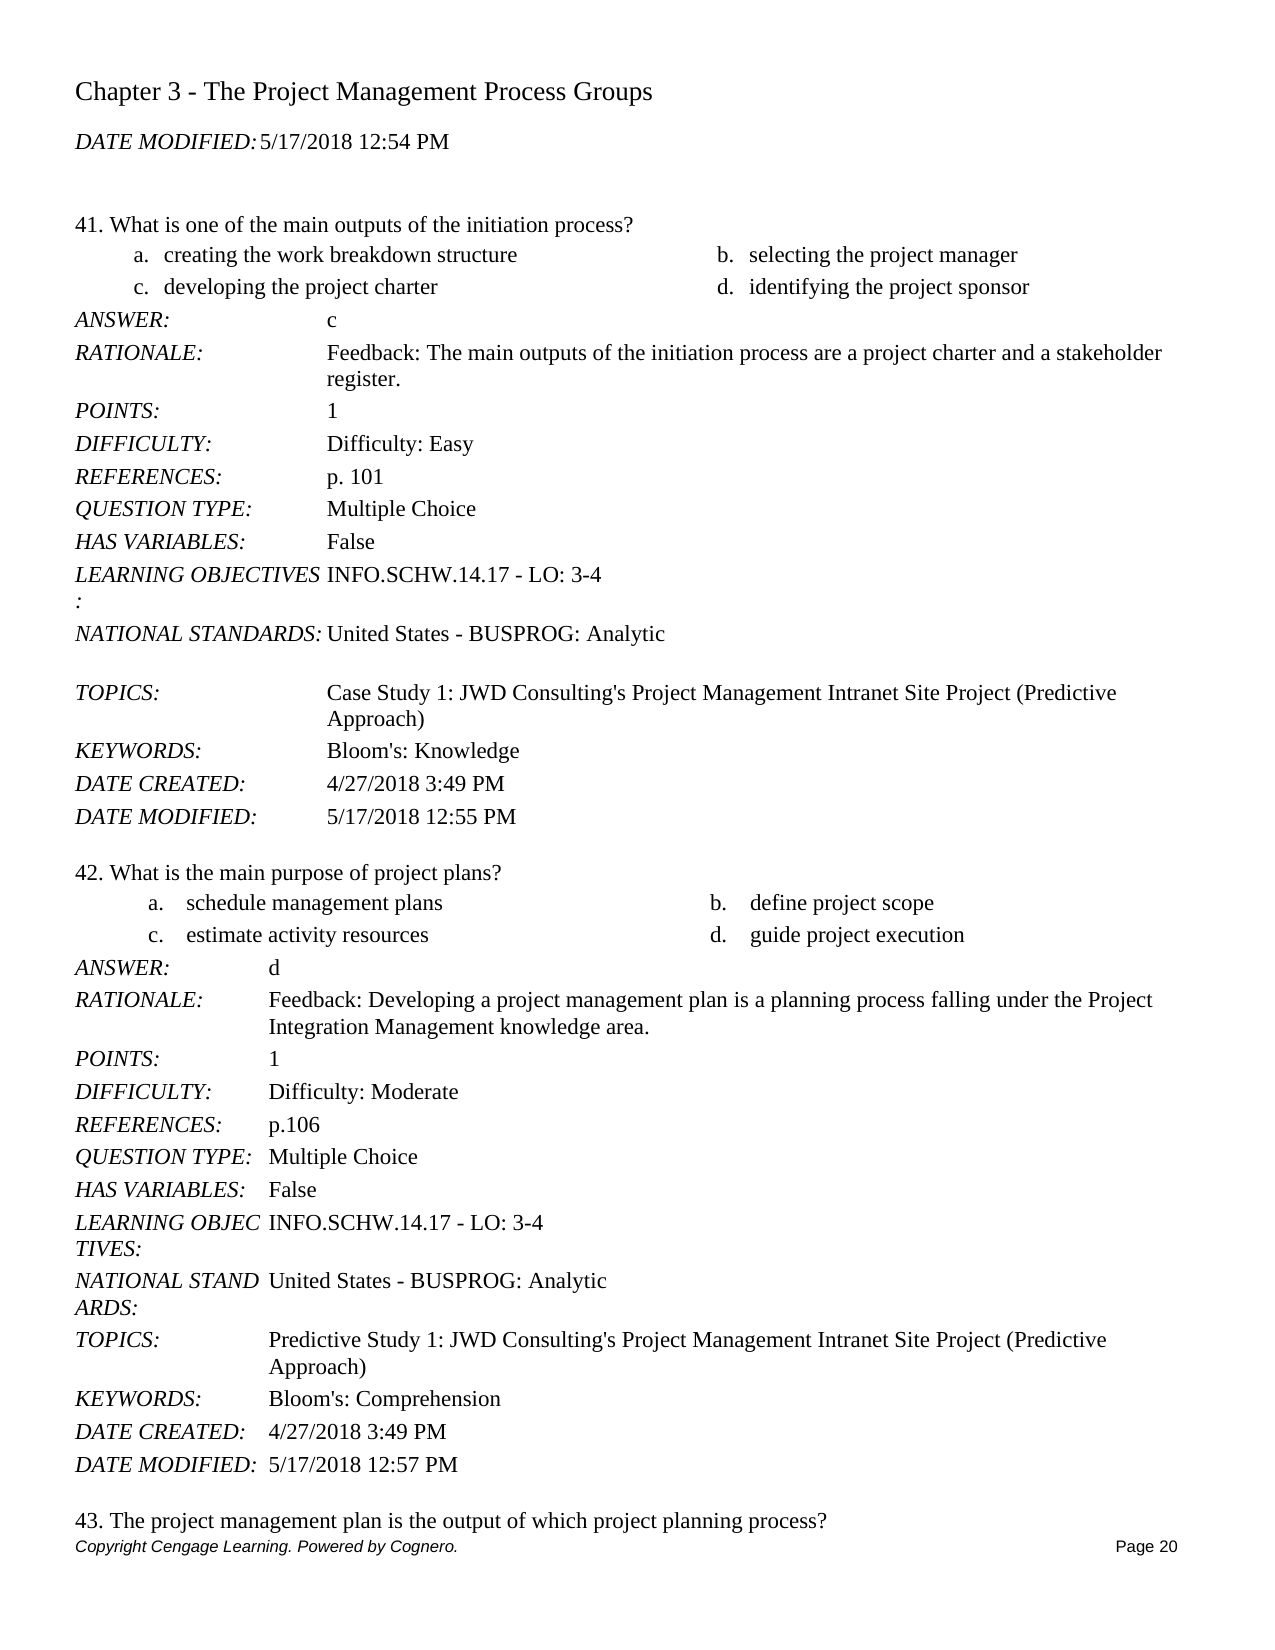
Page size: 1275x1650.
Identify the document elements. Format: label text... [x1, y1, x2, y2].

table_header 42. What is the main purpose of project plans? [75, 859, 1200, 1480]
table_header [75, 125, 1200, 184]
table_header 41. What is one of the main outputs of the initiation process? [75, 211, 1200, 832]
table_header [75, 1507, 1200, 1533]
